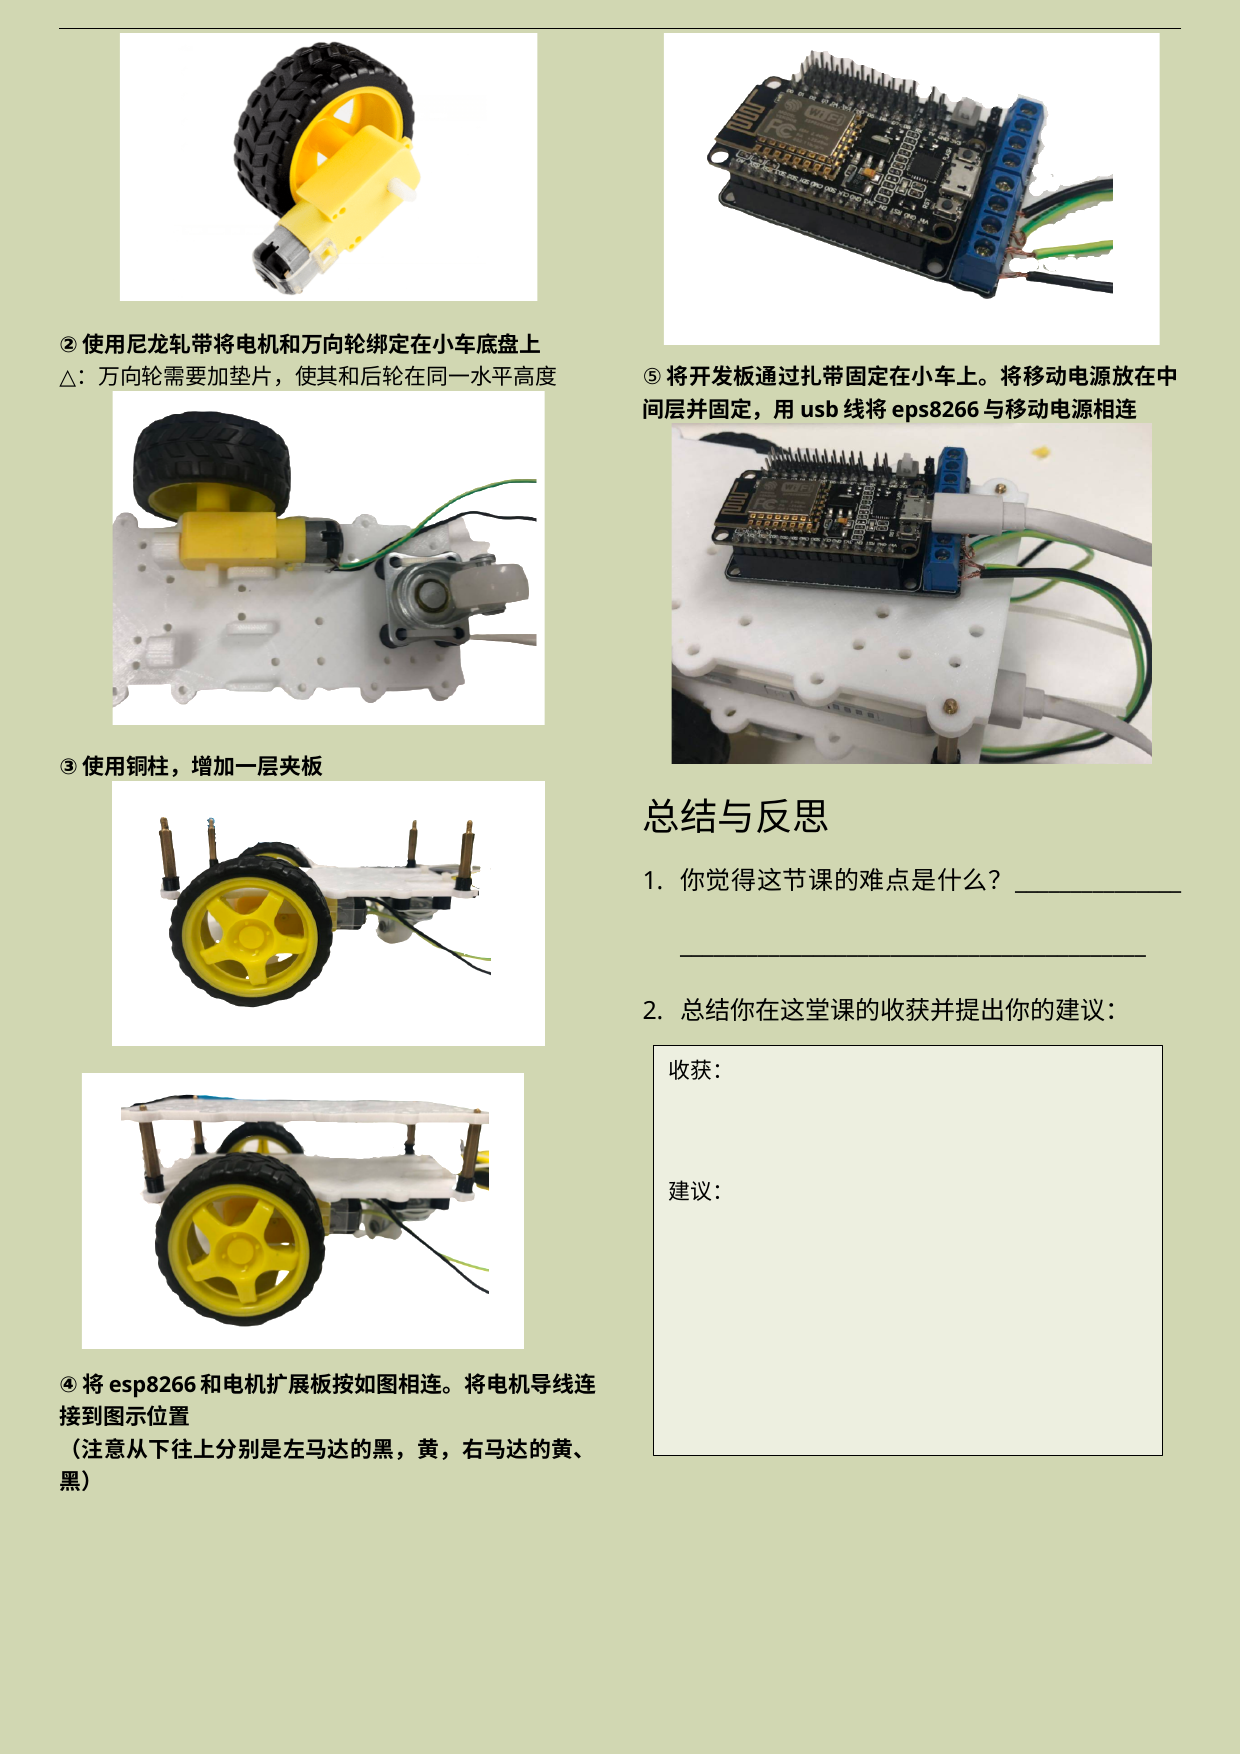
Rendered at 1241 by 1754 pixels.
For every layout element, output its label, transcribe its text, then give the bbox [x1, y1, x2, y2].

picture [112, 781, 545, 1046]
text 将开发板通过扎带固定在小车上。将移动电源放在中间层并固定，用usb线将eps8266与移动电源相连 [642, 359, 1181, 424]
list 你觉得这节课的难点是什么？_________________________________________________________ [642, 846, 1181, 976]
text 使用铜柱，增加一层夹板 [59, 749, 598, 781]
text ：万向轮需要加垫片，使其和后轮在同一水平高度 [59, 359, 598, 391]
text 使用尼龙轧带将电机和万向轮绑定在小车底盘上 [59, 326, 598, 359]
picture [81, 1073, 524, 1349]
text 总结与反思 [642, 781, 1181, 846]
picture [671, 423, 1152, 764]
list 总结你在这堂课的收获并提出你的建议： [642, 976, 1181, 1041]
picture [119, 33, 538, 301]
text （注意从下往上分别是左马达的黑，黄，右马达的黄、黑） [59, 1431, 598, 1496]
picture [663, 33, 1160, 345]
picture [112, 391, 545, 725]
text 将esp8266和电机扩展板按如图相连。将电机导线连接到图示位置 [59, 1366, 598, 1431]
